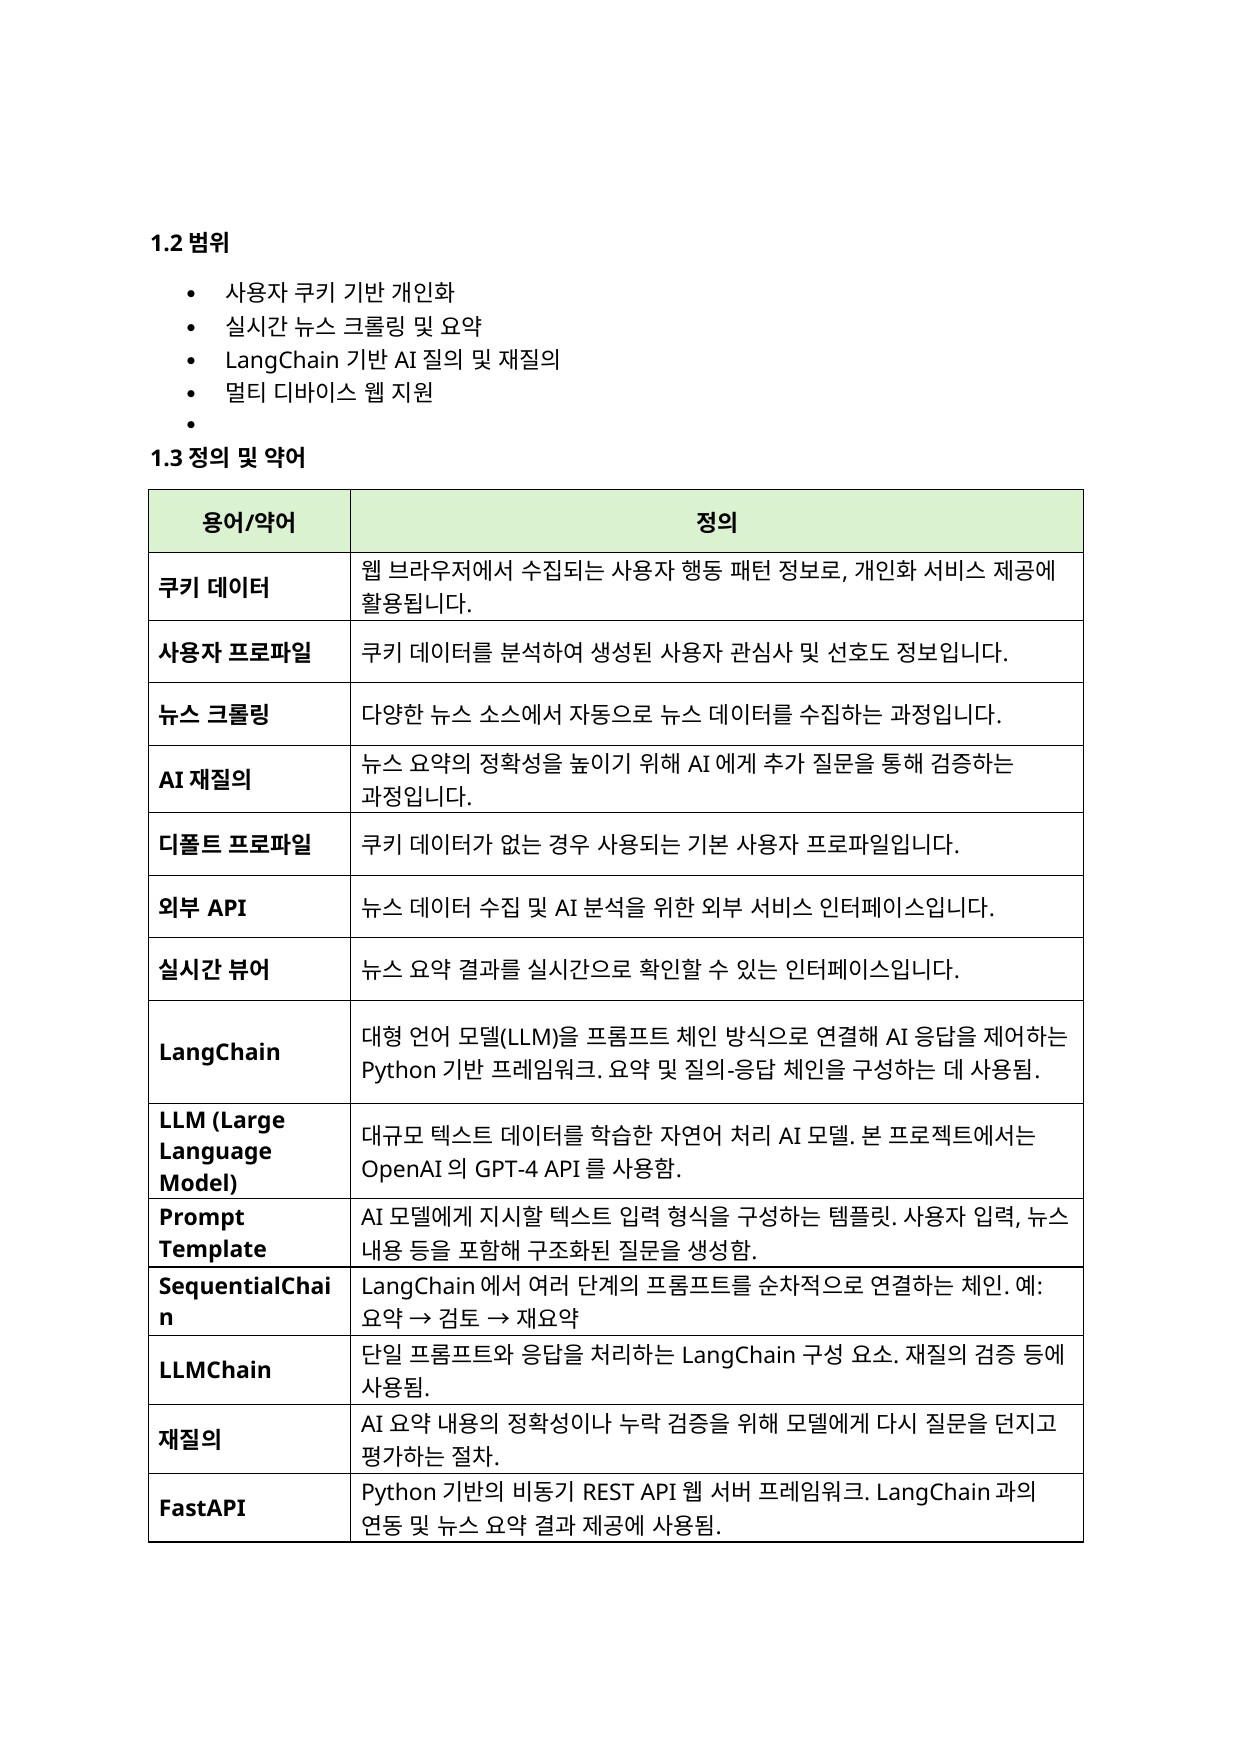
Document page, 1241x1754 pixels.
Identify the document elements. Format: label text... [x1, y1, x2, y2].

list 실시간 뉴스 크롤링 및 요약 [187, 308, 1090, 342]
table_cell LLM (Large Language Model) [149, 1104, 350, 1198]
table_cell 뉴스 데이터 수집 및 AI 분석을 위한 외부 서비스 인터페이스입니다. [351, 876, 1083, 937]
text 1.3 정의 및 약어 [150, 439, 1090, 473]
table_cell SequentialChain [149, 1268, 350, 1335]
table_cell AI 모델에게 지시할 텍스트 입력 형식을 구성하는 템플릿. 사용자 입력, 뉴스 내용 등을 포함해 구조화된 질문을 생성함. [351, 1199, 1083, 1266]
table_cell 뉴스 요약의 정확성을 높이기 위해 AI에게 추가 질문을 통해 검증하는 과정입니다. [351, 746, 1083, 812]
table_cell AI 재질의 [149, 746, 350, 812]
table_cell Prompt Template [149, 1199, 350, 1266]
table_cell 재질의 [149, 1405, 350, 1473]
table_cell 쿠키 데이터가 없는 경우 사용되는 기본 사용자 프로파일입니다. [351, 813, 1083, 875]
table_cell 대규모 텍스트 데이터를 학습한 자연어 처리 AI 모델. 본 프로젝트에서는 OpenAI의 GPT-4 API를 사용함. [351, 1104, 1083, 1198]
table_cell 쿠키 데이터 [149, 553, 350, 619]
table_cell 외부 API [149, 876, 350, 937]
table_cell 웹 브라우저에서 수집되는 사용자 행동 패턴 정보로, 개인화 서비스 제공에 활용됩니다. [351, 553, 1083, 619]
table_cell AI 요약 내용의 정확성이나 누락 검증을 위해 모델에게 다시 질문을 던지고 평가하는 절차. [351, 1405, 1083, 1473]
table_cell 실시간 뷰어 [149, 938, 350, 1000]
table_cell 쿠키 데이터를 분석하여 생성된 사용자 관심사 및 선호도 정보입니다. [351, 621, 1083, 682]
table_cell LLMChain [149, 1336, 350, 1404]
table_cell 사용자 프로파일 [149, 621, 350, 682]
table_cell 다양한 뉴스 소스에서 자동으로 뉴스 데이터를 수집하는 과정입니다. [351, 683, 1083, 744]
table_cell 뉴스 요약 결과를 실시간으로 확인할 수 있는 인터페이스입니다. [351, 938, 1083, 1000]
table_header 정의 [351, 490, 1083, 552]
table_cell LangChain에서 여러 단계의 프롬프트를 순차적으로 연결하는 체인. 예: 요약 → 검토 → 재요약 [351, 1268, 1083, 1335]
table_cell 대형 언어 모델(LLM)을 프롬프트 체인 방식으로 연결해 AI 응답을 제어하는 Python 기반 프레임워크. 요약 및 질의-응답 체인을 구성하는 데 사용됨. [351, 1001, 1083, 1103]
list 멀티 디바이스 웹 지원 [187, 375, 1090, 408]
table_cell 단일 프롬프트와 응답을 처리하는 LangChain 구성 요소. 재질의 검증 등에 사용됨. [351, 1336, 1083, 1404]
list LangChain 기반 AI 질의 및 재질의 [187, 342, 1090, 375]
text 1.2 범위 [150, 225, 1090, 258]
table_cell FastAPI [149, 1474, 350, 1541]
table_header 용어/약어 [149, 490, 350, 552]
table_cell LangChain [149, 1001, 350, 1103]
table_cell 디폴트 프로파일 [149, 813, 350, 875]
table_cell Python 기반의 비동기 REST API 웹 서버 프레임워크. LangChain과의 연동 및 뉴스 요약 결과 제공에 사용됨. [351, 1474, 1083, 1541]
list 사용자 쿠키 기반 개인화 [187, 275, 1090, 308]
table_cell 뉴스 크롤링 [149, 683, 350, 744]
